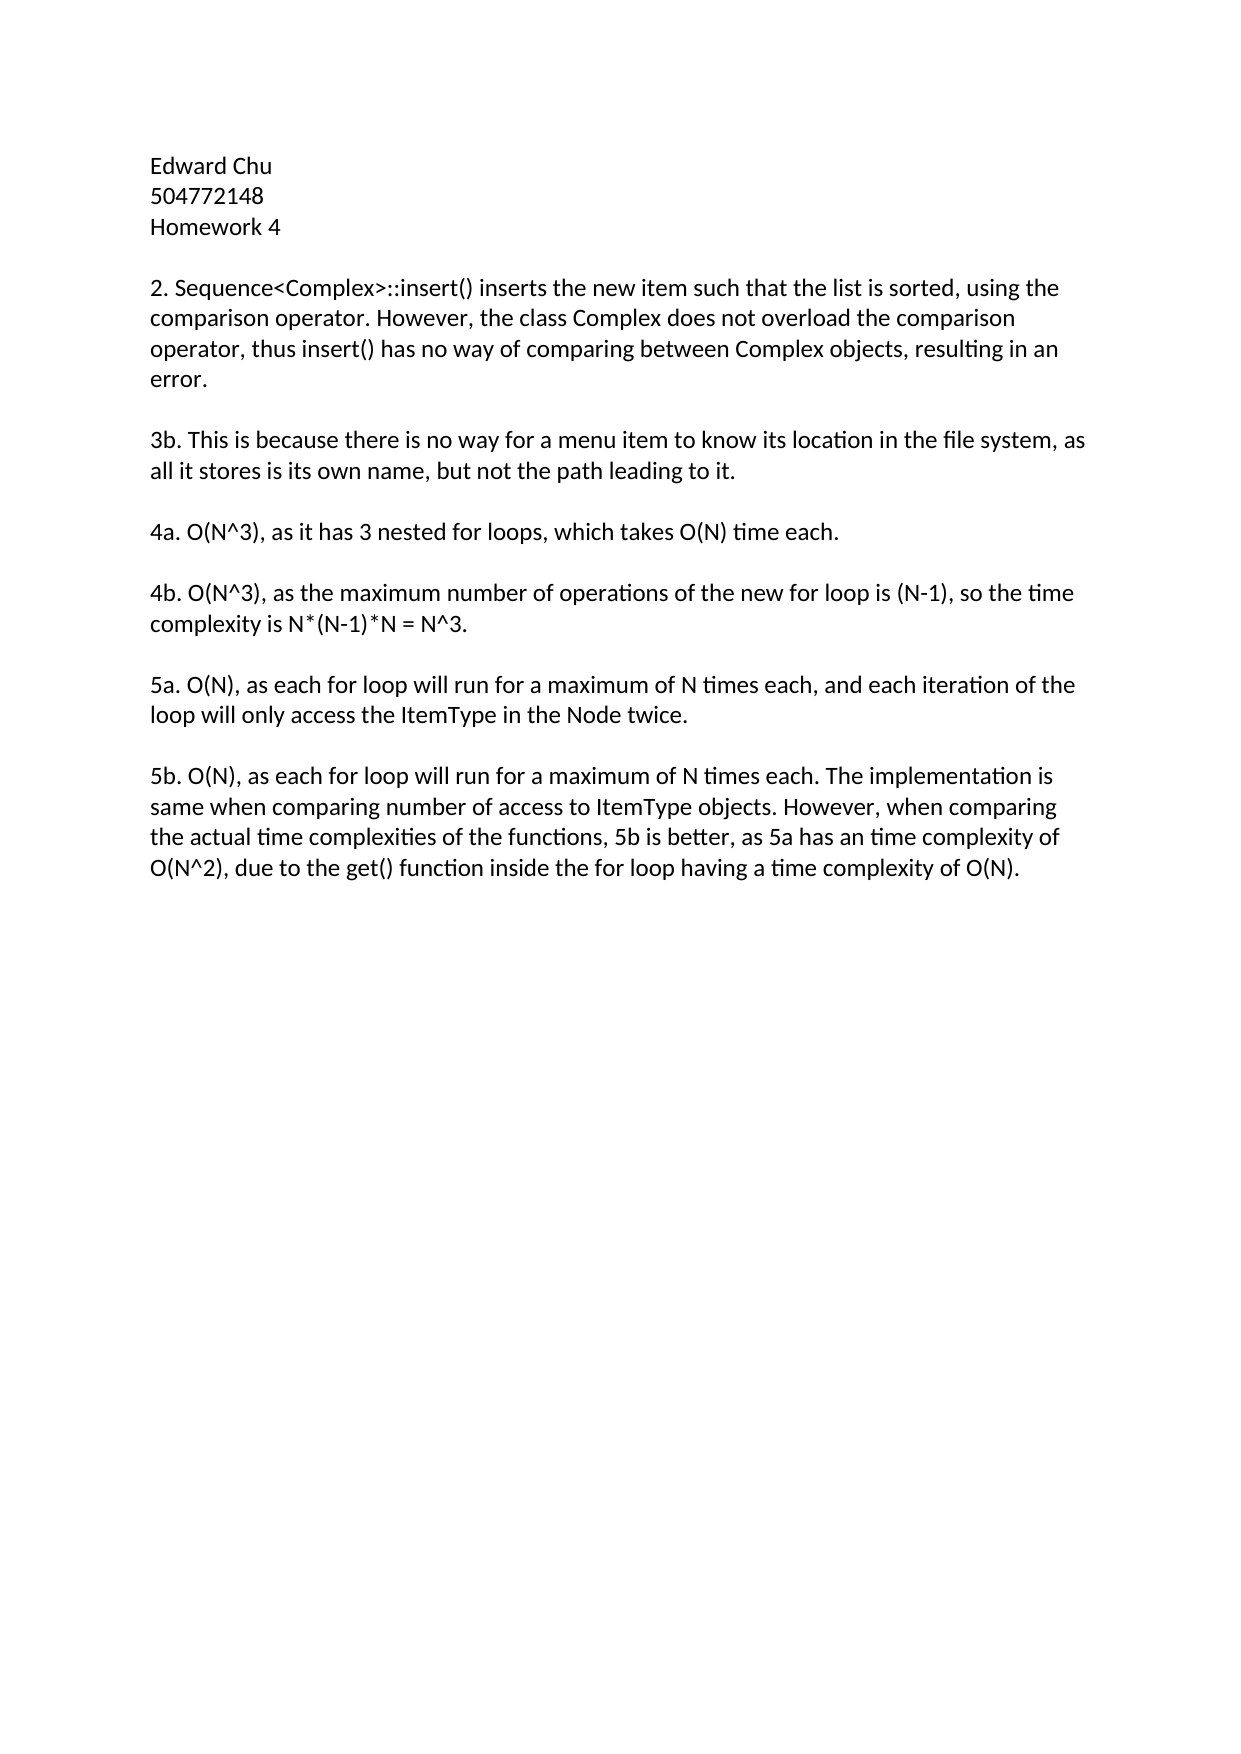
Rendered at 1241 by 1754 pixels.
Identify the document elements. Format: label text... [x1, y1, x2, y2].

text 4a. O(N^3), as it has 3 nested for loops, which takes O(N) time each. [150, 516, 1090, 547]
text Edward Chu [150, 150, 1090, 181]
text 2. Sequence<Complex>::insert() inserts the new item such that the list is sorted, using the comparison operator. However, the class Complex does not overload the comparison operator, thus insert() has no way of comparing between Complex objects, resulting in an error. [150, 272, 1090, 394]
text Homework 4 [150, 211, 1090, 242]
text 3b. This is because there is no way for a menu item to know its location in the file system, as all it stores is its own name, but not the path leading to it. [150, 425, 1090, 486]
text 504772148 [150, 181, 1090, 211]
text 5b. O(N), as each for loop will run for a maximum of N times each. The implementation is same when comparing number of access to ItemType objects. However, when comparing the actual time complexities of the functions, 5b is better, as 5a has an time complexity of O(N^2), due to the get() function inside the for loop having a time complexity of O(N). [150, 760, 1090, 882]
text 5a. O(N), as each for loop will run for a maximum of N times each, and each iteration of the loop will only access the ItemType in the Node twice. [150, 669, 1090, 730]
text 4b. O(N^3), as the maximum number of operations of the new for loop is (N-1), so the time complexity is N*(N-1)*N = N^3. [150, 577, 1090, 638]
